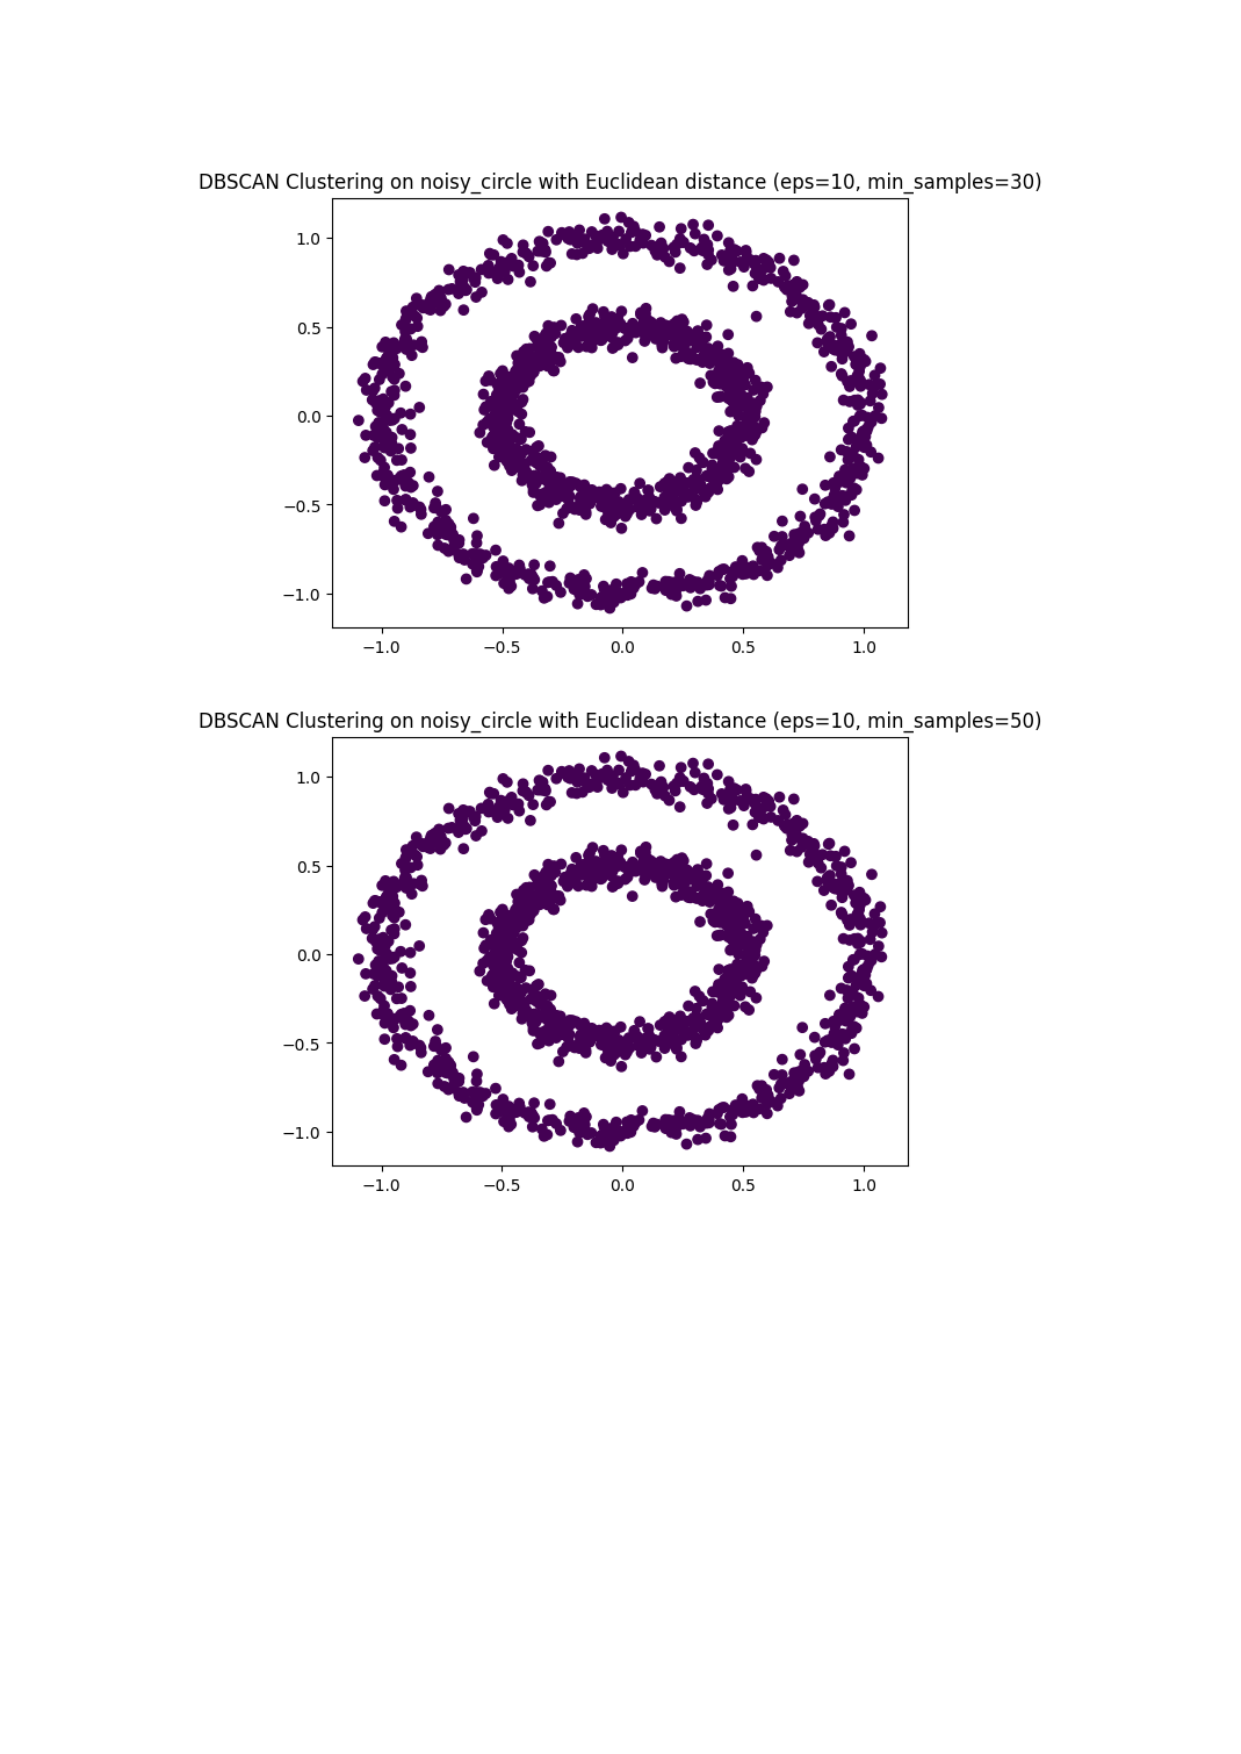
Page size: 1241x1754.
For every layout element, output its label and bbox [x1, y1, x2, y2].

picture [187, 162, 1053, 667]
picture [187, 700, 1053, 1205]
